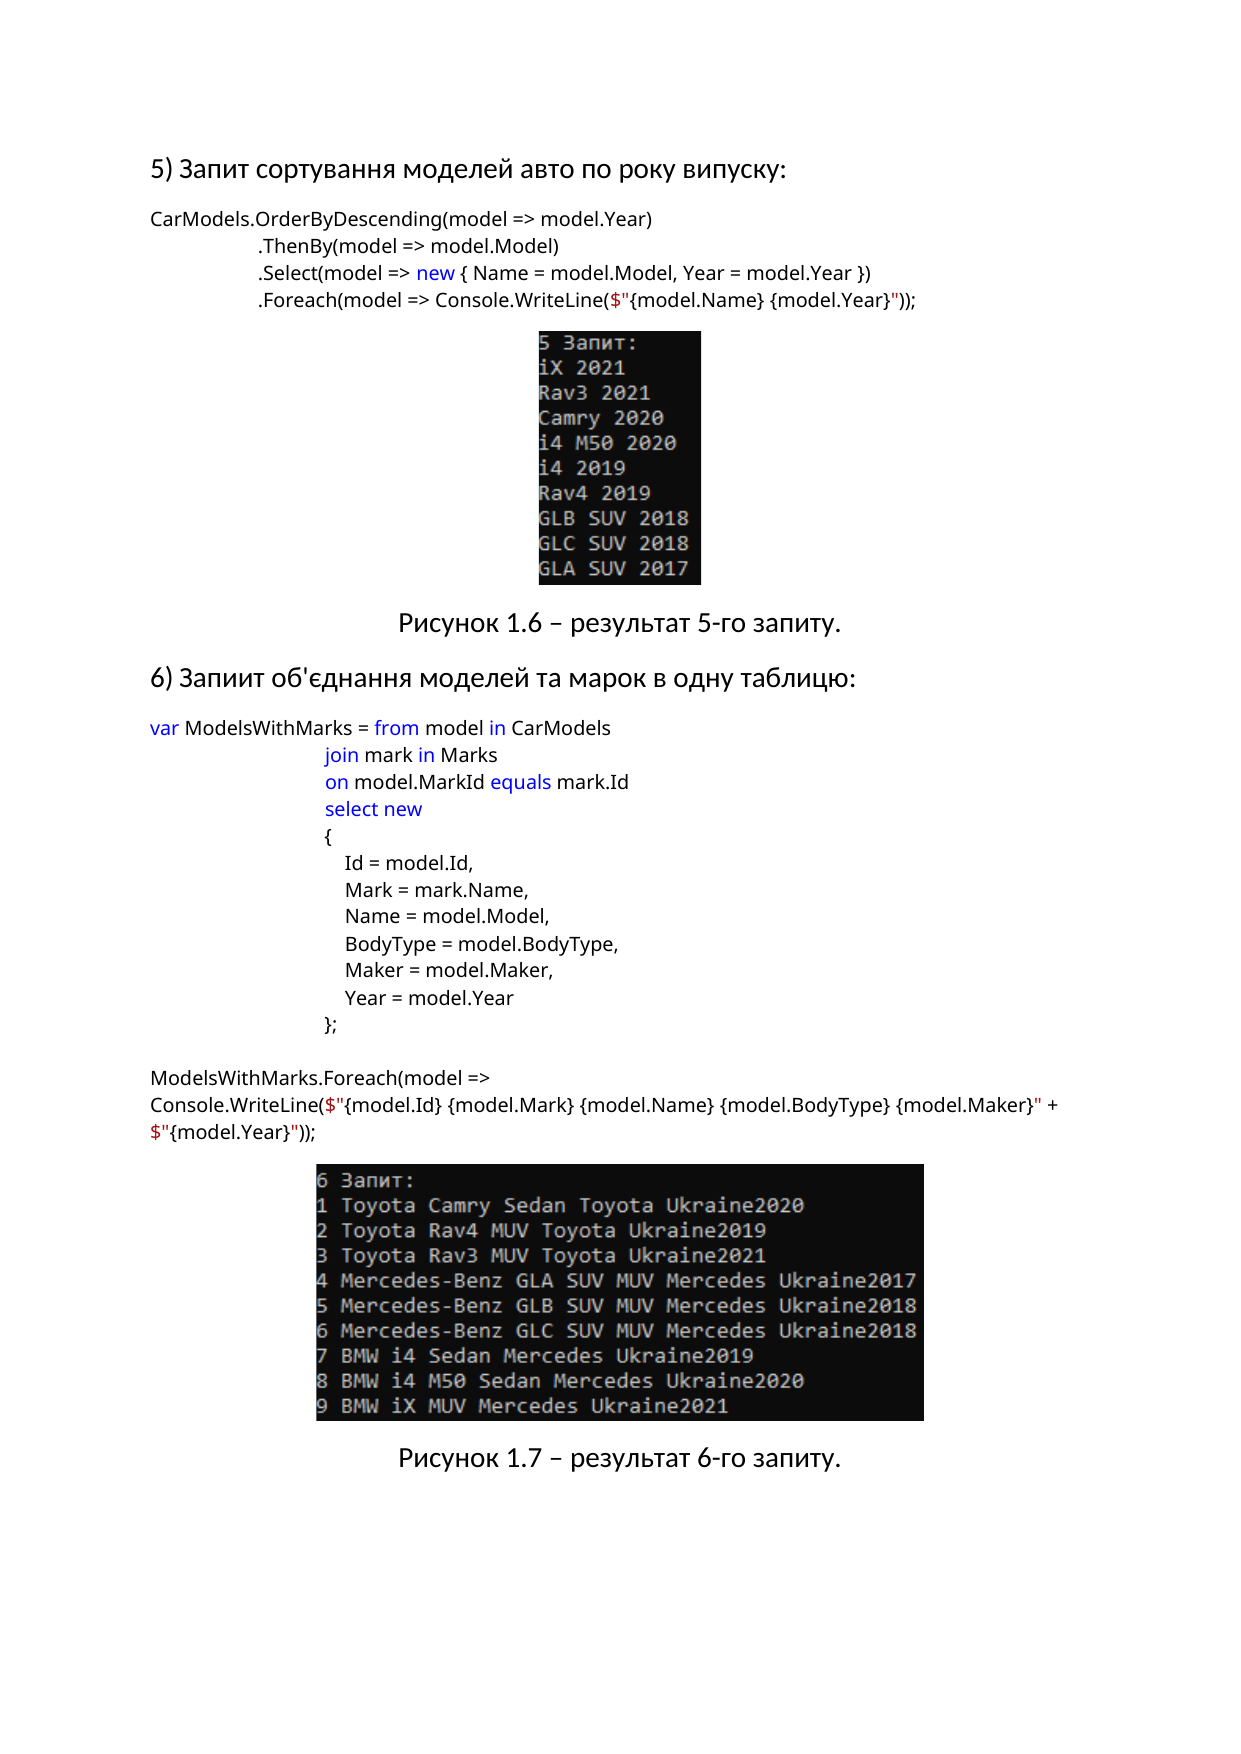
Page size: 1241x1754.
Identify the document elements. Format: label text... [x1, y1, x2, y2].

text Name = model.Model, [150, 903, 1090, 930]
text }; [150, 1011, 1090, 1038]
text .Foreach(model => Console.WriteLine($"{model.Name} {model.Year}")); [150, 286, 1090, 313]
text Maker = model.Maker, [150, 957, 1090, 984]
text ModelsWithMarks.Foreach(model => [150, 1065, 1090, 1092]
text CarModels.OrderByDescending(model => model.Year) [150, 205, 1090, 232]
text var ModelsWithMarks = from model in CarModels [150, 714, 1090, 741]
text Рисунок 1.6 – результат 5-го запиту. [150, 604, 1090, 639]
text 6) Запиит об'єднання моделей та марок в одну таблицю: [150, 659, 1090, 694]
text Mark = mark.Name, [150, 876, 1090, 903]
text select new [150, 795, 1090, 822]
text Year = model.Year [150, 984, 1090, 1011]
text { [150, 822, 1090, 849]
text join mark in Marks [150, 741, 1090, 768]
text Id = model.Id, [150, 849, 1090, 876]
text 5) Запит сортування моделей авто по року випуску: [150, 150, 1090, 186]
text BodyType = model.BodyType, [150, 930, 1090, 957]
text on model.MarkId equals mark.Id [150, 768, 1090, 795]
text $"{model.Year}")); [150, 1119, 1090, 1146]
text .Select(model => new { Name = model.Model, Year = model.Year }) [150, 259, 1090, 286]
text .ThenBy(model => model.Model) [150, 232, 1090, 259]
text Рисунок 1.7 – результат 6-го запиту. [150, 1439, 1090, 1475]
text Console.WriteLine($"{model.Id} {model.Mark} {model.Name} {model.BodyType} {model.Maker}" + [150, 1092, 1090, 1119]
